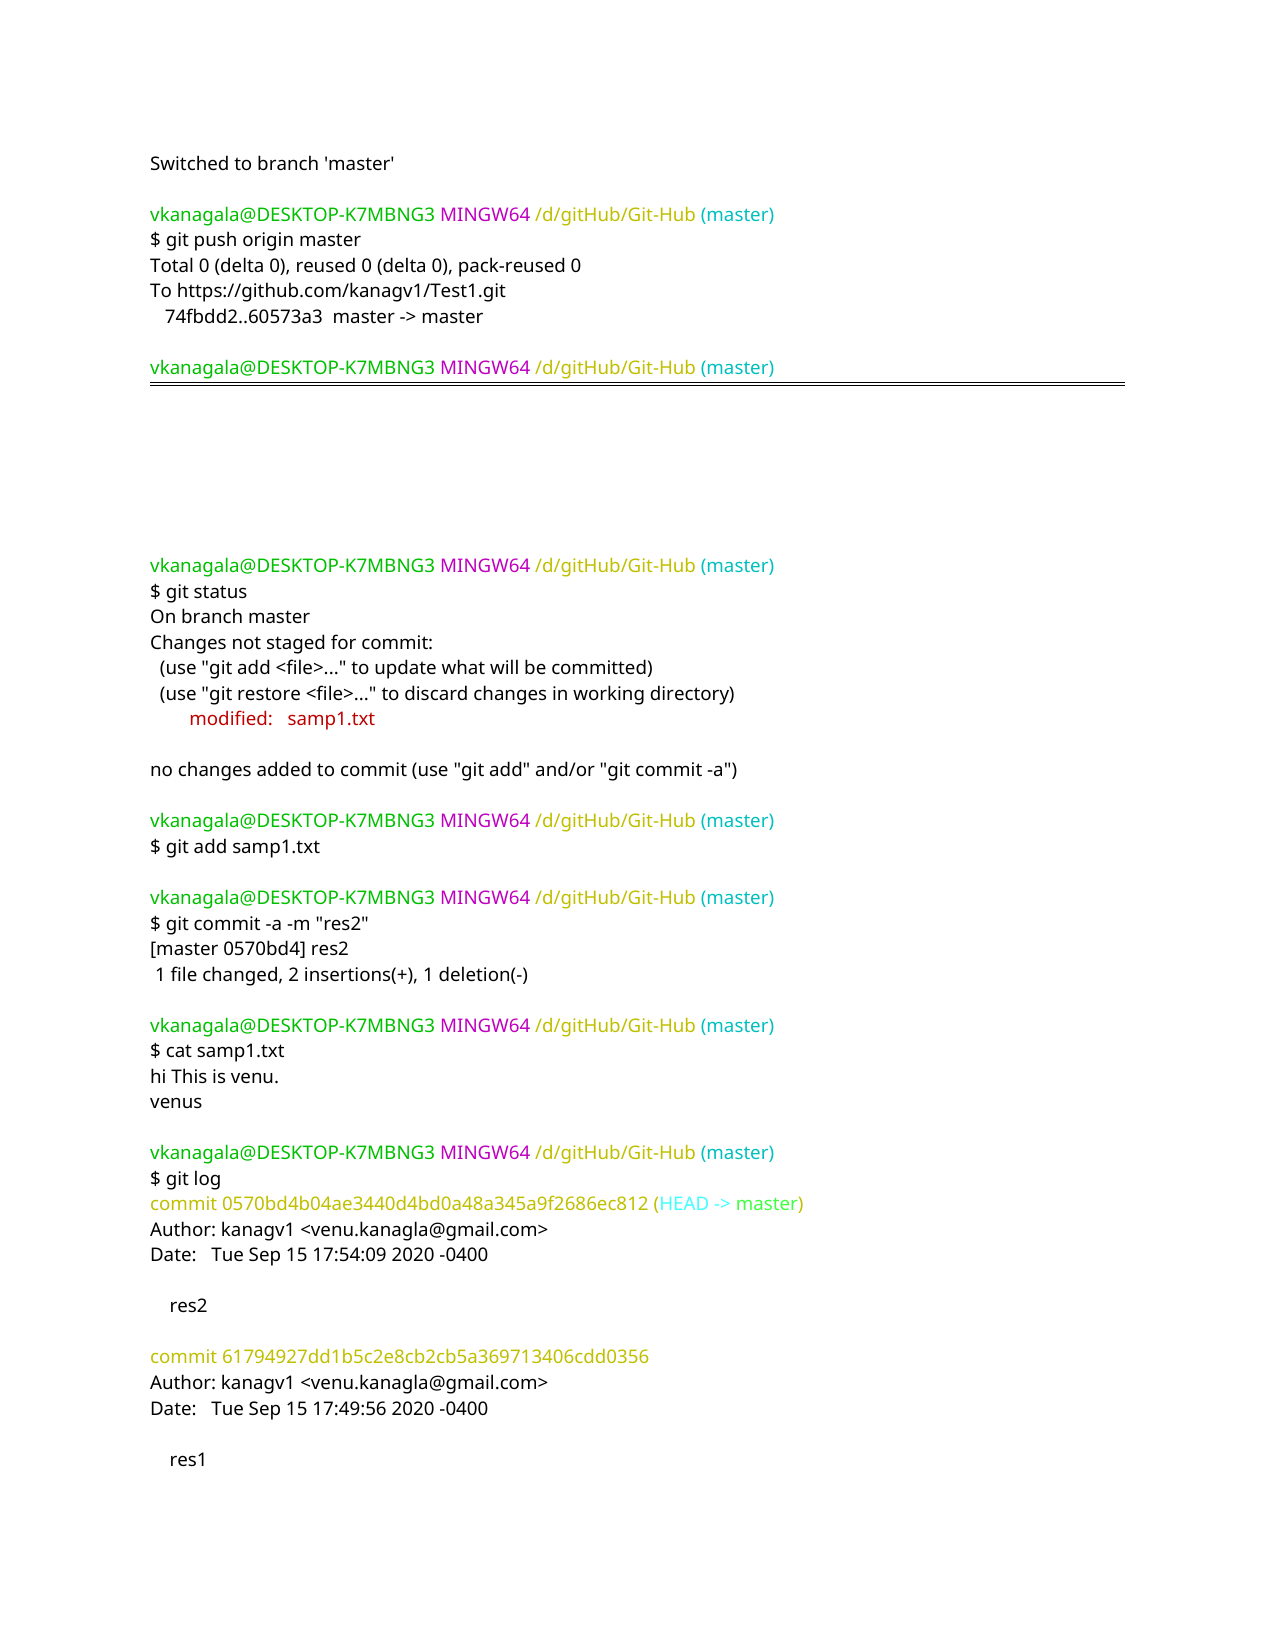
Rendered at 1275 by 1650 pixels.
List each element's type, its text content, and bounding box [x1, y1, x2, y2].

text commit 61794927dd1b5c2e8cb2cb5a369713406cdd0356 [150, 1344, 1125, 1369]
text res2 [150, 1293, 1125, 1318]
text (use "git restore <file>..." to discard changes in working directory) [150, 680, 1125, 706]
text Total 0 (delta 0), reused 0 (delta 0), pack-reused 0 [150, 252, 1125, 278]
text (use "git add <file>..." to update what will be committed) [150, 655, 1125, 680]
text vkanagala@DESKTOP-K7MBNG3 MINGW64 /d/gitHub/Git-Hub (master) [150, 1012, 1125, 1037]
text $ git log [150, 1165, 1125, 1191]
text Date: Tue Sep 15 17:54:09 2020 -0400 [150, 1242, 1125, 1267]
text On branch master [150, 604, 1125, 629]
text vkanagala@DESKTOP-K7MBNG3 MINGW64 /d/gitHub/Git-Hub (master) [150, 553, 1125, 578]
text commit 0570bd4b04ae3440d4bd0a48a345a9f2686ec812 (HEAD -> master) [150, 1191, 1125, 1216]
text $ git push origin master [150, 227, 1125, 252]
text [150, 1369, 1125, 1395]
text vkanagala@DESKTOP-K7MBNG3 MINGW64 /d/gitHub/Git-Hub (master) [150, 1139, 1125, 1165]
text vkanagala@DESKTOP-K7MBNG3 MINGW64 /d/gitHub/Git-Hub (master) [150, 884, 1125, 910]
text 74fbdd2..60573a3 master -> master [150, 303, 1125, 329]
text venus [150, 1088, 1125, 1114]
text $ git status [150, 578, 1125, 604]
text vkanagala@DESKTOP-K7MBNG3 MINGW64 /d/gitHub/Git-Hub (master) [150, 354, 1125, 382]
text Date: Tue Sep 15 17:49:56 2020 -0400 [150, 1395, 1125, 1420]
text vkanagala@DESKTOP-K7MBNG3 MINGW64 /d/gitHub/Git-Hub (master) [150, 201, 1125, 227]
text res1 [150, 1446, 1125, 1471]
text Changes not staged for commit: [150, 629, 1125, 655]
text no changes added to commit (use "git add" and/or "git commit -a") [150, 757, 1125, 782]
text $ cat samp1.txt [150, 1037, 1125, 1063]
text $ git add samp1.txt [150, 833, 1125, 859]
text 1 file changed, 2 insertions(+), 1 deletion(-) [150, 961, 1125, 986]
text vkanagala@DESKTOP-K7MBNG3 MINGW64 /d/gitHub/Git-Hub (master) [150, 808, 1125, 833]
text modified: samp1.txt [150, 706, 1125, 731]
text Author: kanagv1 <venu.kanagla@gmail.com> [150, 1216, 1125, 1242]
text To https://github.com/kanagv1/Test1.git [150, 278, 1125, 303]
text $ git commit -a -m "res2" [150, 910, 1125, 935]
text hi This is venu. [150, 1063, 1125, 1088]
text Switched to branch 'master' [150, 150, 1125, 176]
text [master 0570bd4] res2 [150, 935, 1125, 961]
